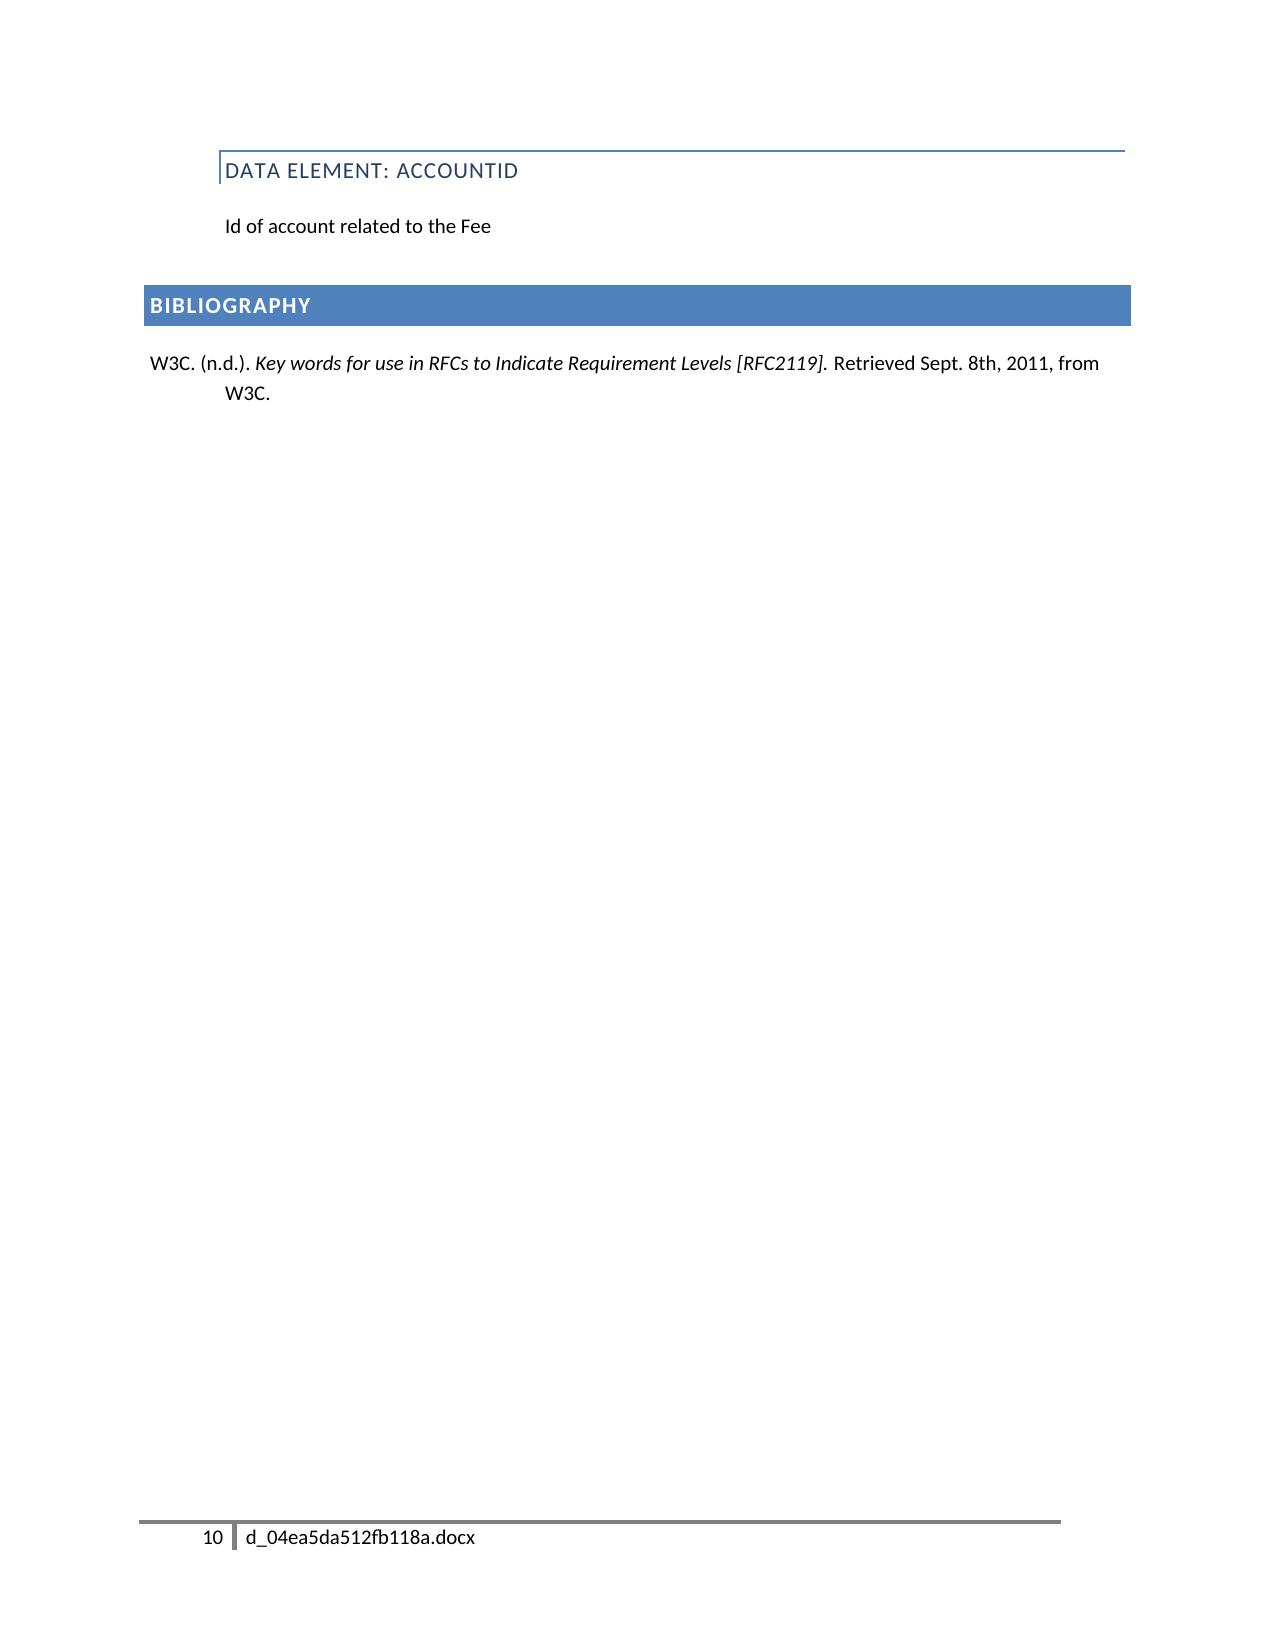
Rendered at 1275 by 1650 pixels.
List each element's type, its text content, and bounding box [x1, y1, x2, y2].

text Id of account related to the Fee [225, 213, 1125, 239]
subtitle Data Element: accountID [221, 152, 1125, 184]
